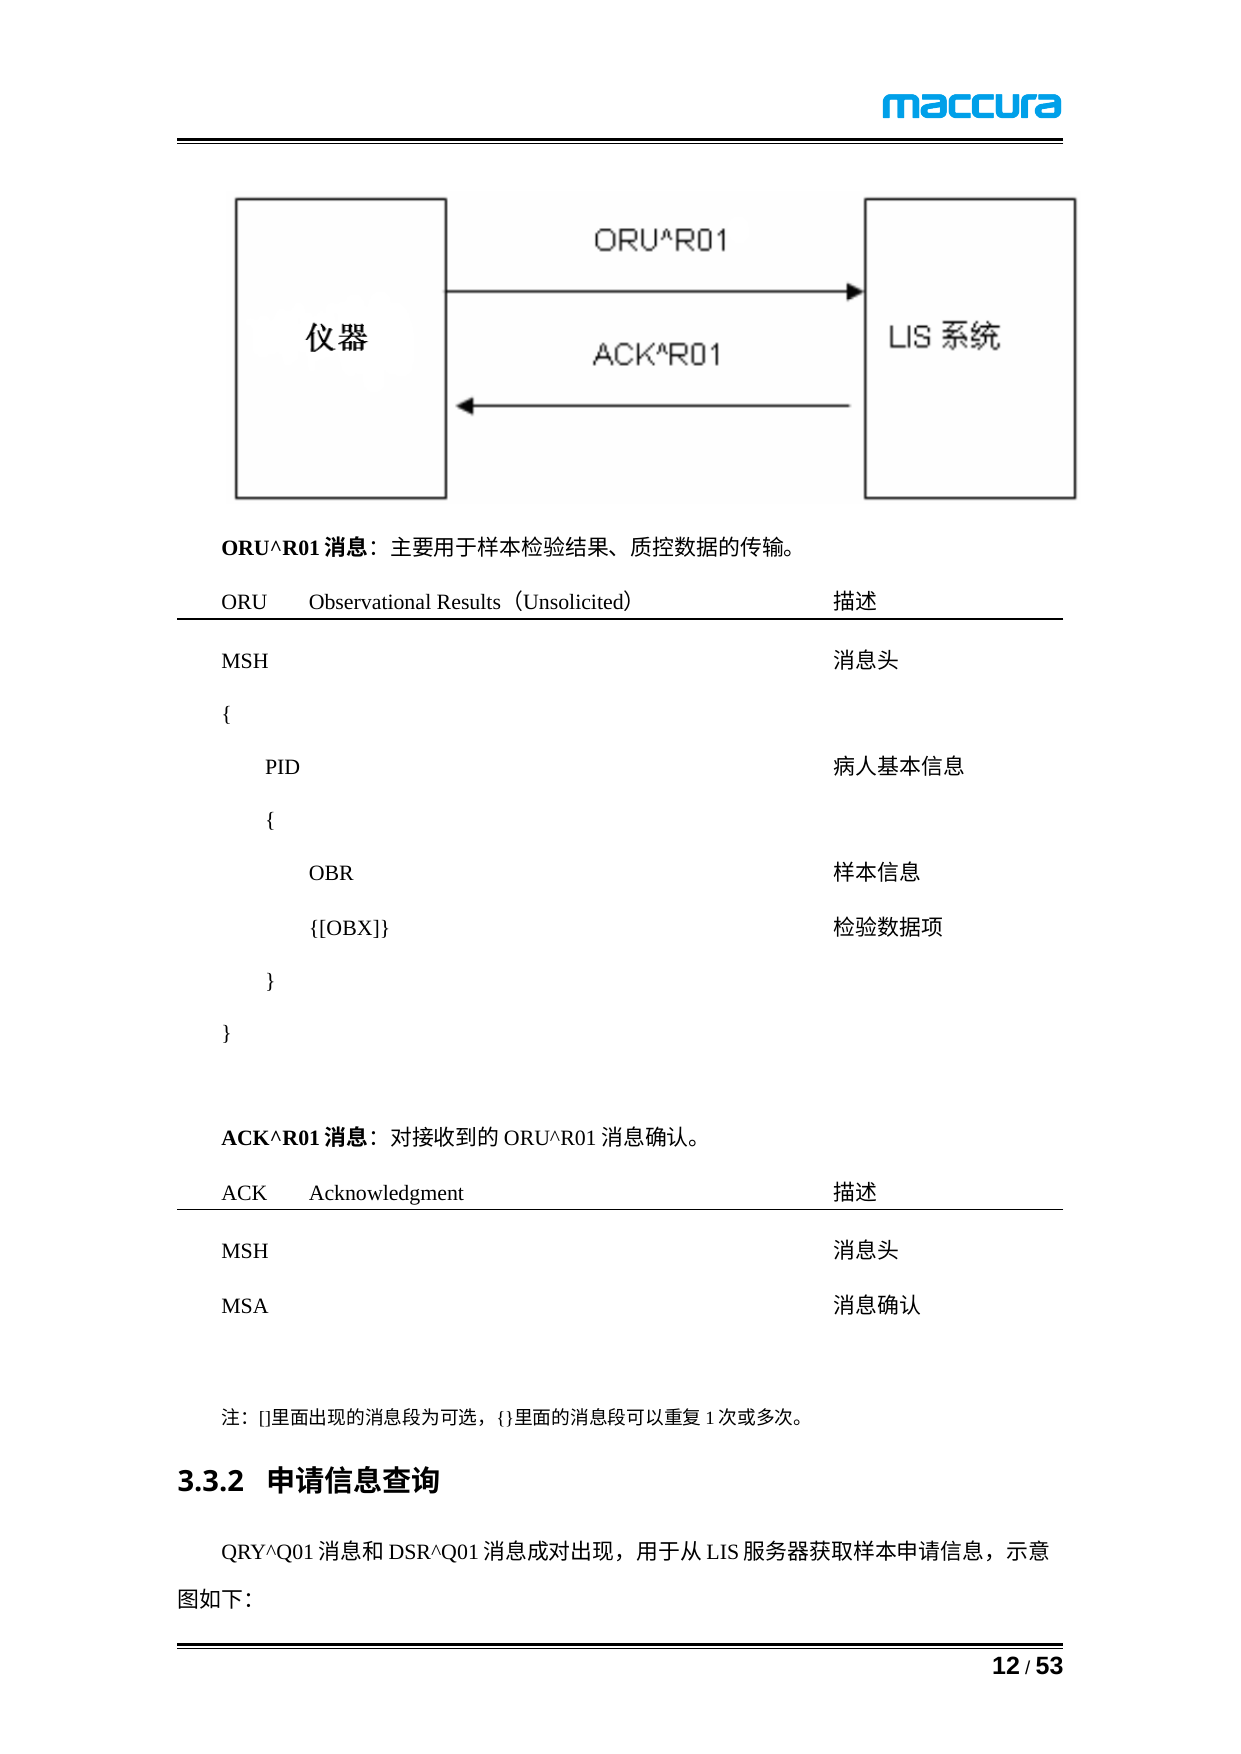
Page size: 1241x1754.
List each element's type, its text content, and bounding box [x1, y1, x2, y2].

text 申请信息查询 [177, 1457, 1063, 1499]
picture [861, 77, 1064, 136]
text { [221, 803, 1063, 836]
text MSH 消息头 [177, 1232, 1063, 1265]
text PID 病人基本信息 [265, 749, 1063, 781]
text 注：[]里面出现的消息段为可选，{}里面的消息段可以重复1次或多次。 [177, 1400, 1063, 1432]
text ACK^R01消息：对接收到的ORU^R01消息确认。 [177, 1119, 1063, 1152]
text ACK Acknowledgment 描述 [177, 1174, 1063, 1209]
text } [221, 964, 1063, 997]
picture [221, 186, 1087, 509]
text MSA 消息确认 [177, 1287, 1063, 1320]
text QRY^Q01消息和DSR^Q01消息成对出现，用于从LIS服务器获取样本申请信息，示意图如下： [177, 1533, 1063, 1614]
text ORU Observational Results（Unsolicited） 描述 [177, 584, 1063, 618]
text { [177, 697, 1063, 729]
text ORU^R01消息：主要用于样本检验结果、质控数据的传输。 [177, 529, 1063, 562]
text } [177, 1016, 1063, 1049]
text {[OBX]} 检验数据项 [177, 910, 1063, 942]
text OBR 样本信息 [177, 855, 1063, 887]
text MSH 消息头 [177, 642, 1063, 675]
